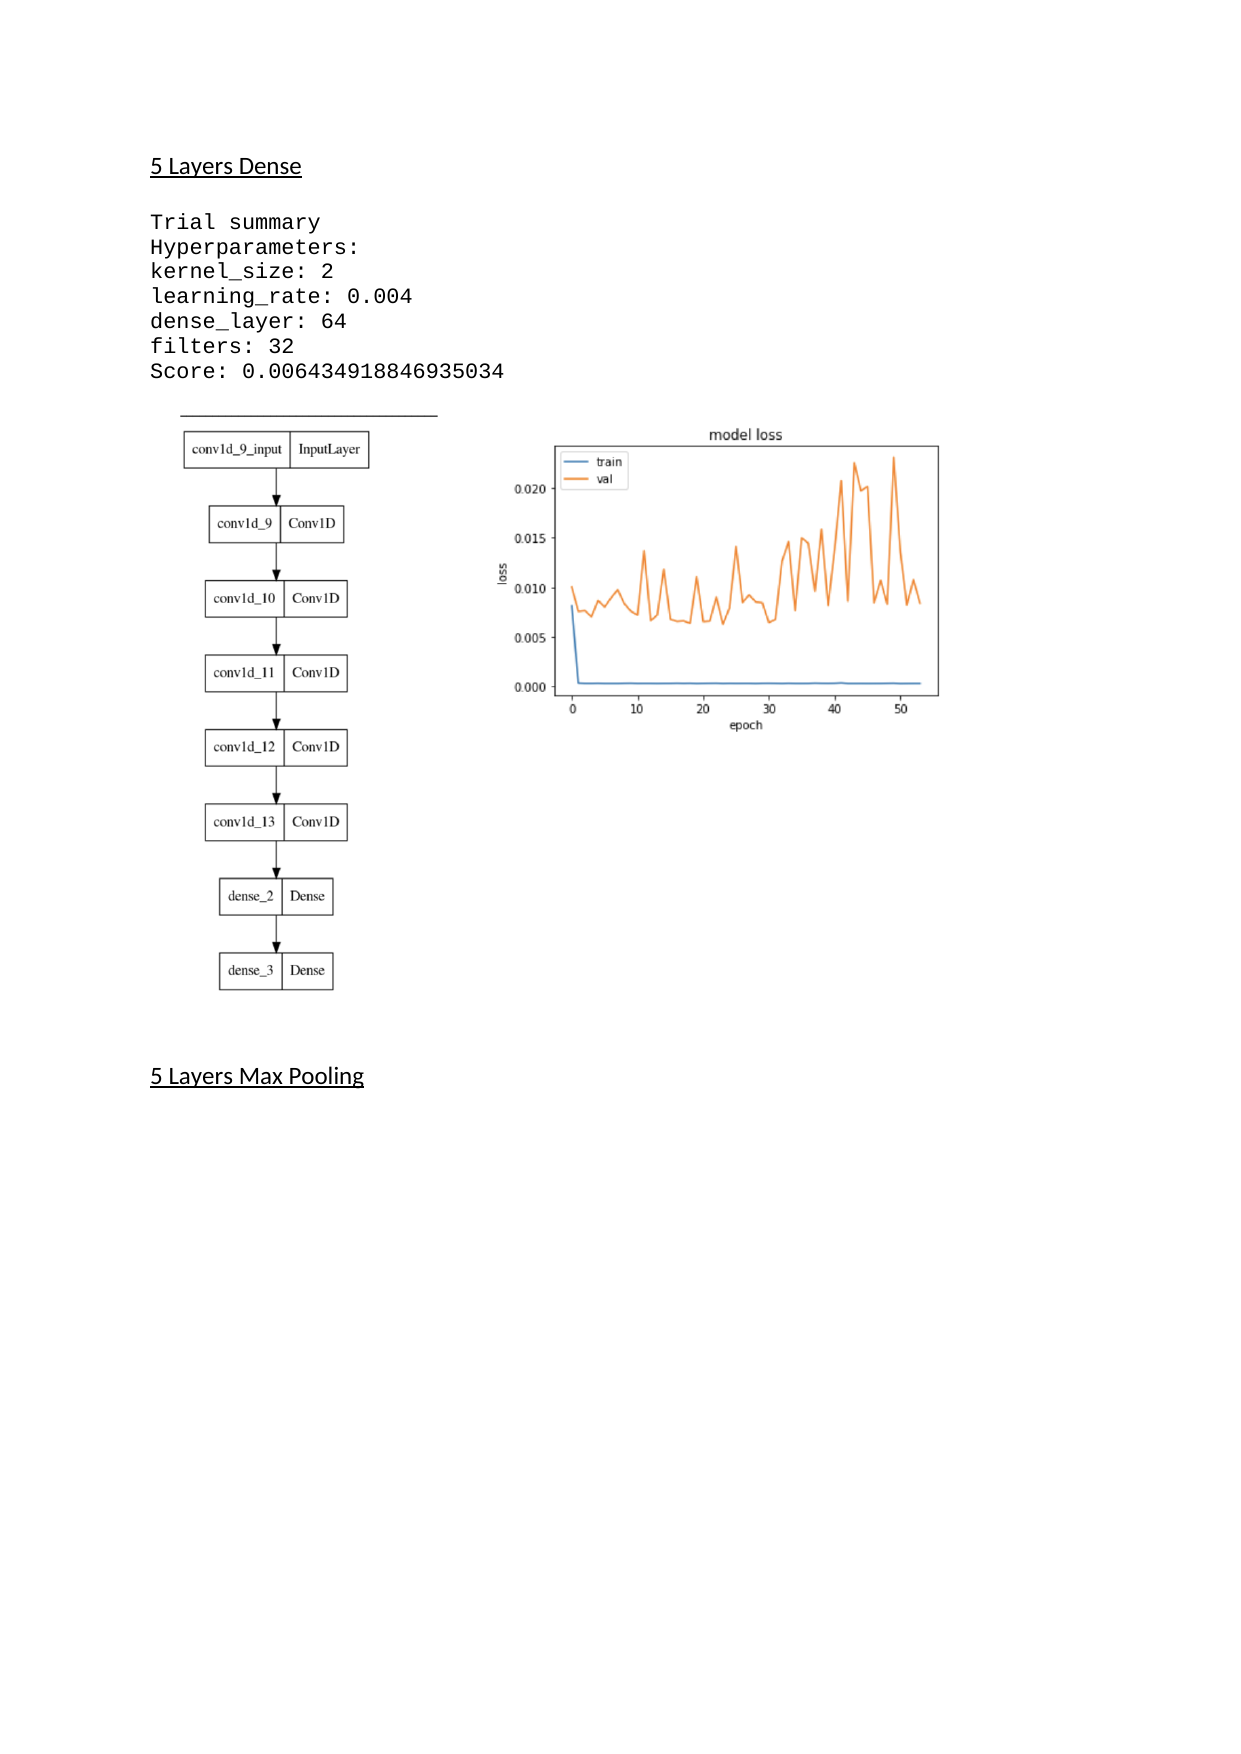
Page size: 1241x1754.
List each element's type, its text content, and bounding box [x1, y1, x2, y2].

text kernel_size: 2 [150, 261, 1090, 285]
text dense_layer: 64 [150, 310, 1090, 335]
picture [150, 415, 438, 1000]
text filters: 32 [150, 335, 1090, 360]
text Score: 0.006434918846935034 [150, 360, 1090, 384]
text Trial summary [150, 211, 1090, 236]
text 5 Layers Max Pooling [150, 1060, 1090, 1091]
text learning_rate: 0.004 [150, 285, 1090, 310]
text Hyperparameters: [150, 236, 1090, 261]
picture [456, 415, 995, 744]
text 5 Layers Dense [150, 150, 1090, 181]
